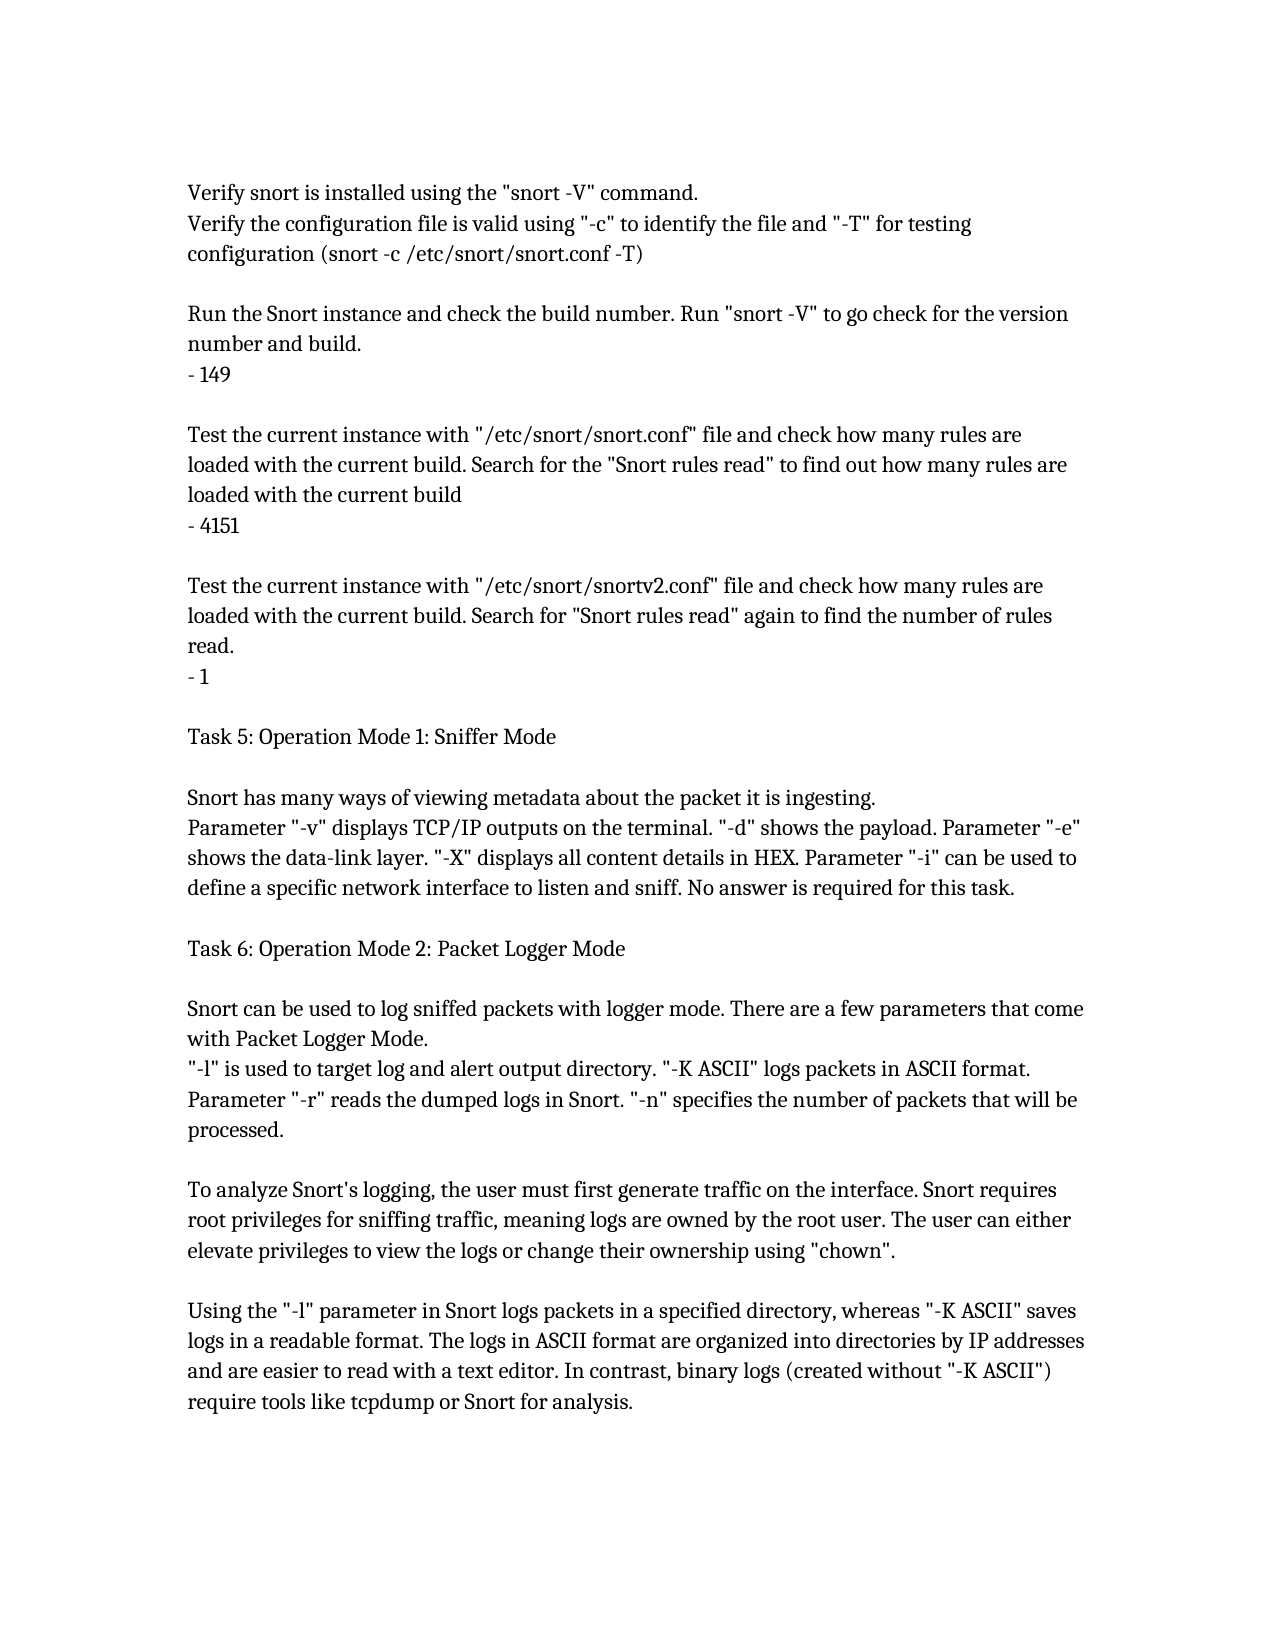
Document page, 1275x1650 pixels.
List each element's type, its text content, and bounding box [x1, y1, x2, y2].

list Task 6: Operation Mode 2: Packet Logger Mode [187, 935, 1087, 962]
list Snort has many ways of viewing metadata about the packet it is ingesting. [187, 784, 1087, 811]
list - 4151 [187, 512, 1087, 539]
list Test the current instance with "/etc/snort/snortv2.conf" file and check how many rules are loaded with the current build. Search for "Snort rules read" again to find the number of rules read. [187, 573, 1087, 660]
list Test the current instance with "/etc/snort/snort.conf" file and check how many rules are loaded with the current build. Search for the "Snort rules read" to find out how many rules are loaded with the current build [187, 422, 1087, 509]
list Using the "-l" parameter in Snort logs packets in a specified directory, whereas "-K ASCII" saves logs in a readable format. The logs in ASCII format are organized into directories by IP addresses and are easier to read with a text editor. In contrast, binary logs (created without "-K ASCII") require tools like tcpdump or Snort for analysis. [187, 1298, 1087, 1415]
list To analyze Snort's logging, the user must first generate traffic on the interface. Snort requires root privileges for sniffing traffic, meaning logs are owned by the root user. The user can either elevate privileges to view the logs or change their ownership using "chown". [187, 1177, 1087, 1264]
list Parameter "-v" displays TCP/IP outputs on the terminal. "-d" shows the payload. Parameter "-e" shows the data-link layer. "-X" displays all content details in HEX. Parameter "-i" can be used to define a specific network interface to listen and sniff. No answer is required for this task. [187, 814, 1087, 901]
list Task 5: Operation Mode 1: Sniffer Mode [187, 724, 1087, 750]
list Snort can be used to log sniffed packets with logger mode. There are a few parameters that come with Packet Logger Mode. [187, 996, 1087, 1052]
list "-l" is used to target log and alert output directory. "-K ASCII" logs packets in ASCII format. Parameter "-r" reads the dumped logs in Snort. "-n" specifies the number of packets that will be processed. [187, 1056, 1087, 1143]
list Verify snort is installed using the "snort -V" command. [187, 180, 1087, 207]
list Verify the configuration file is valid using "-c" to identify the file and "-T" for testing configuration (snort -c /etc/snort/snort.conf -T) [187, 210, 1087, 267]
list - 149 [187, 361, 1087, 388]
list Run the Snort instance and check the build number. Run "snort -V" to go check for the version number and build. [187, 301, 1087, 358]
list - 1 [187, 663, 1087, 690]
